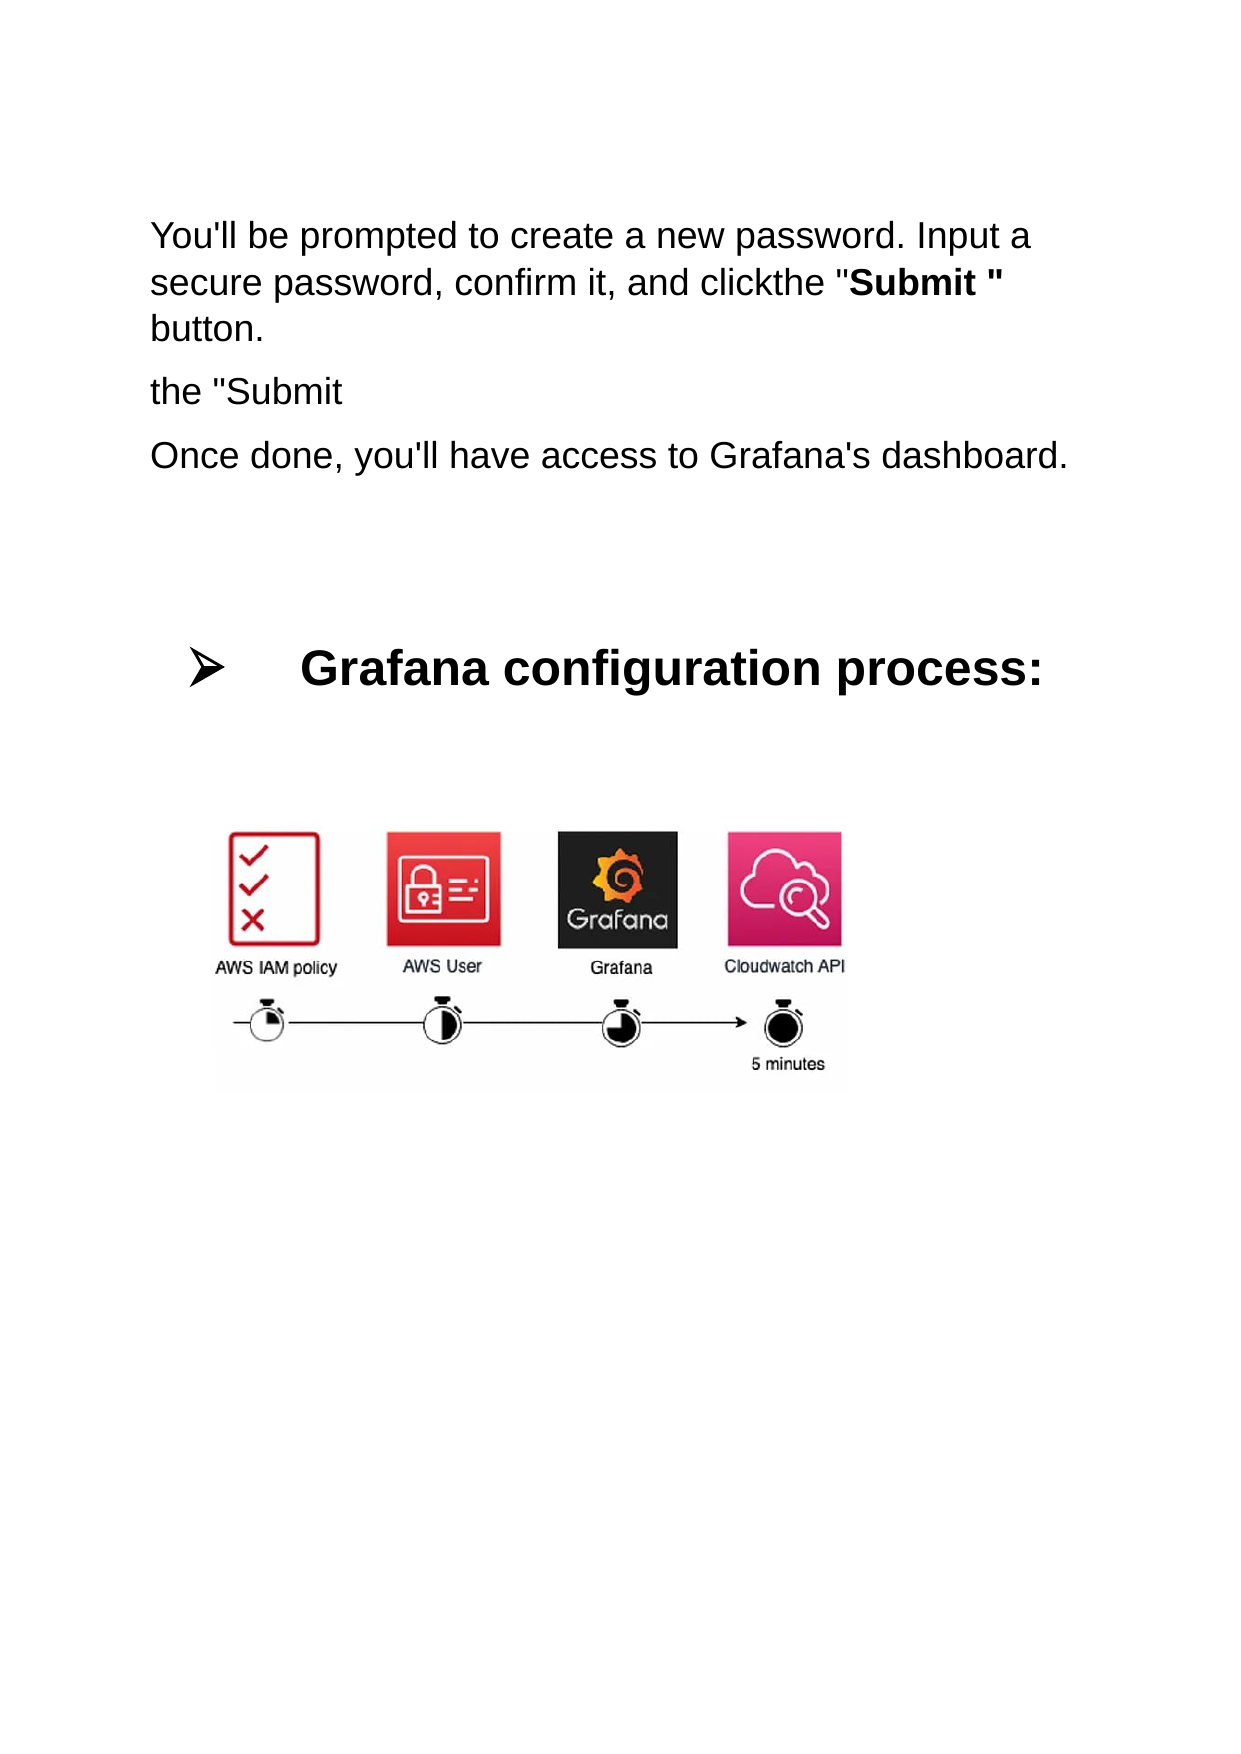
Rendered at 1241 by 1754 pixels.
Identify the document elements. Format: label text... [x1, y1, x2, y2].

text You'll be prompted to create a new password. Input a secure password, confirm it, and clickthe "Submit " button. [150, 213, 1090, 349]
text Once done, you'll have access to Grafana's dashboard. [150, 433, 1090, 476]
text the "Submit [150, 369, 1090, 413]
list Grafana configuration process: [187, 638, 1090, 696]
picture [150, 780, 917, 1092]
